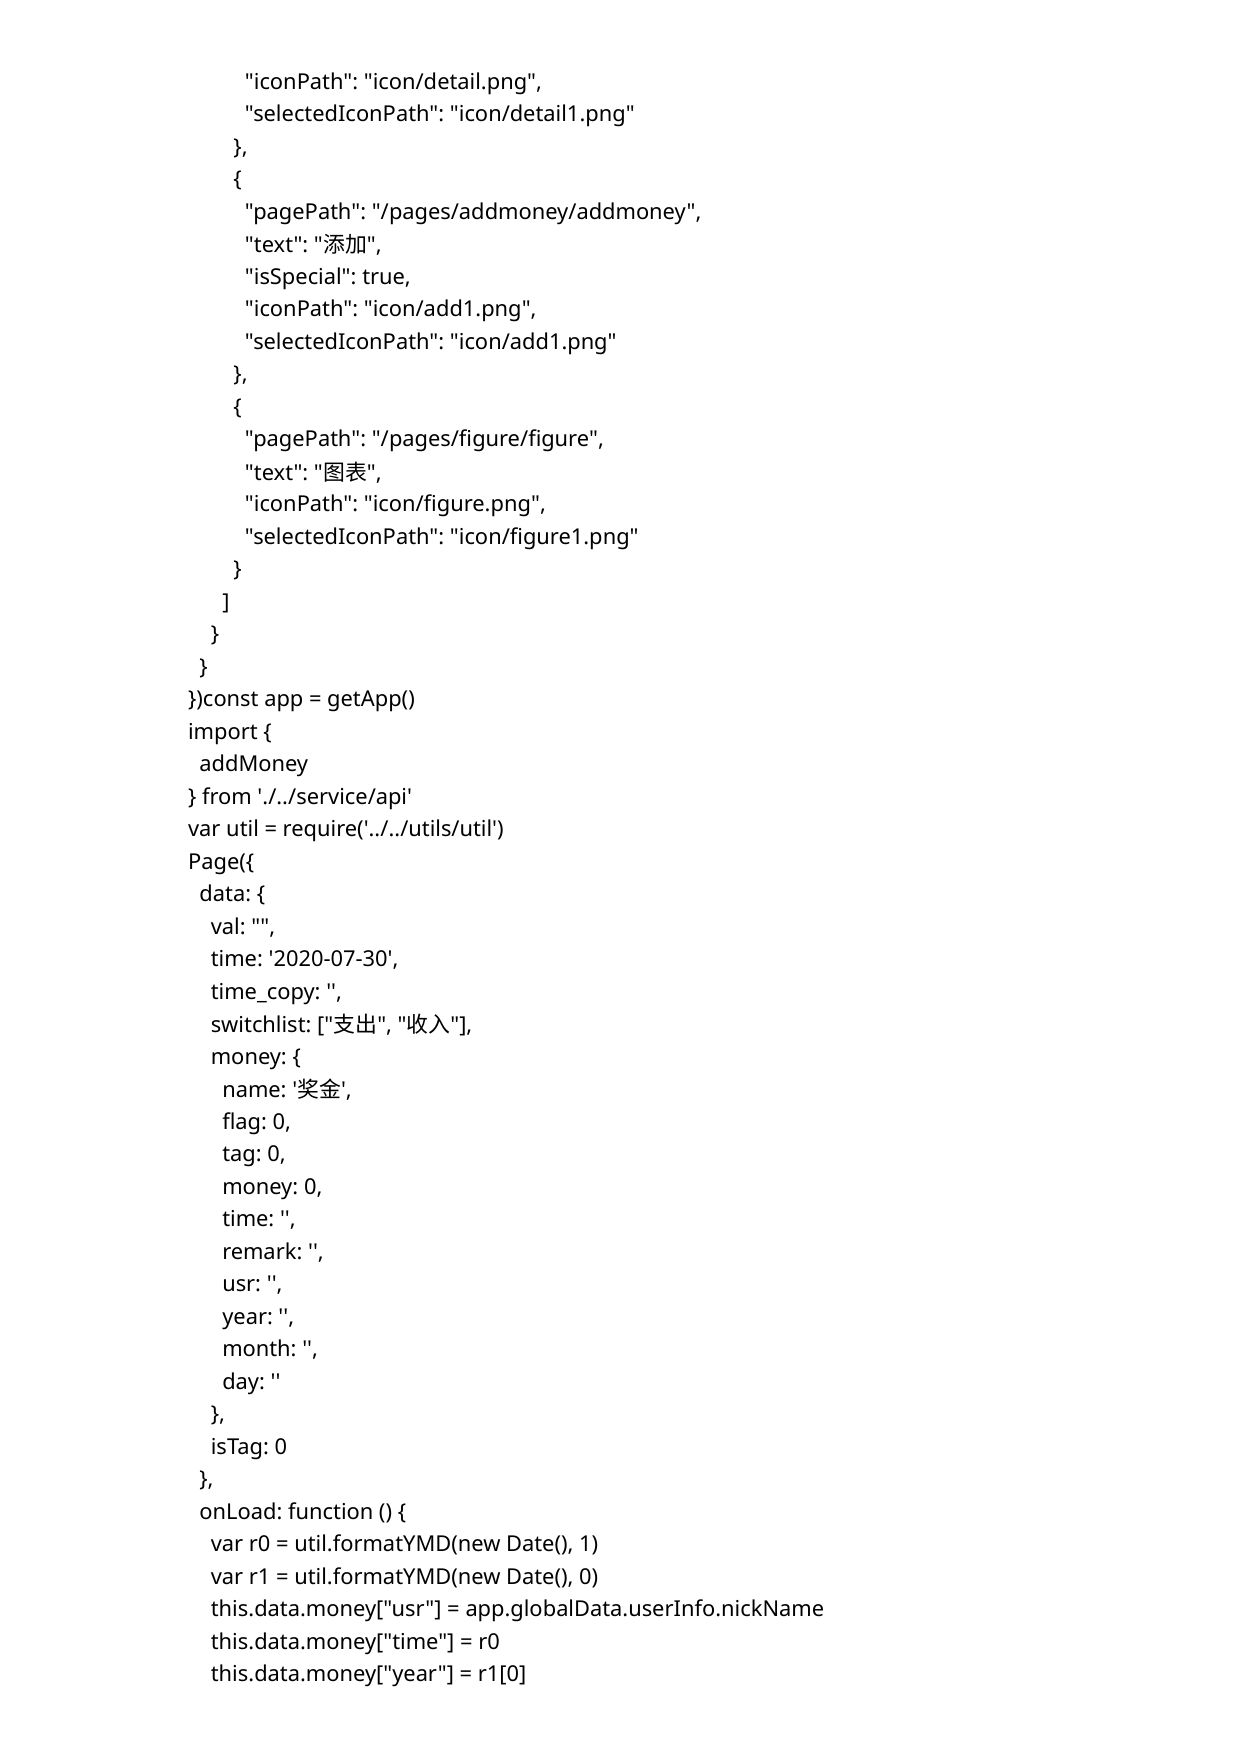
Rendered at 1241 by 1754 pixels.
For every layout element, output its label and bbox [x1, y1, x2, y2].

text [188, 64, 1053, 1689]
